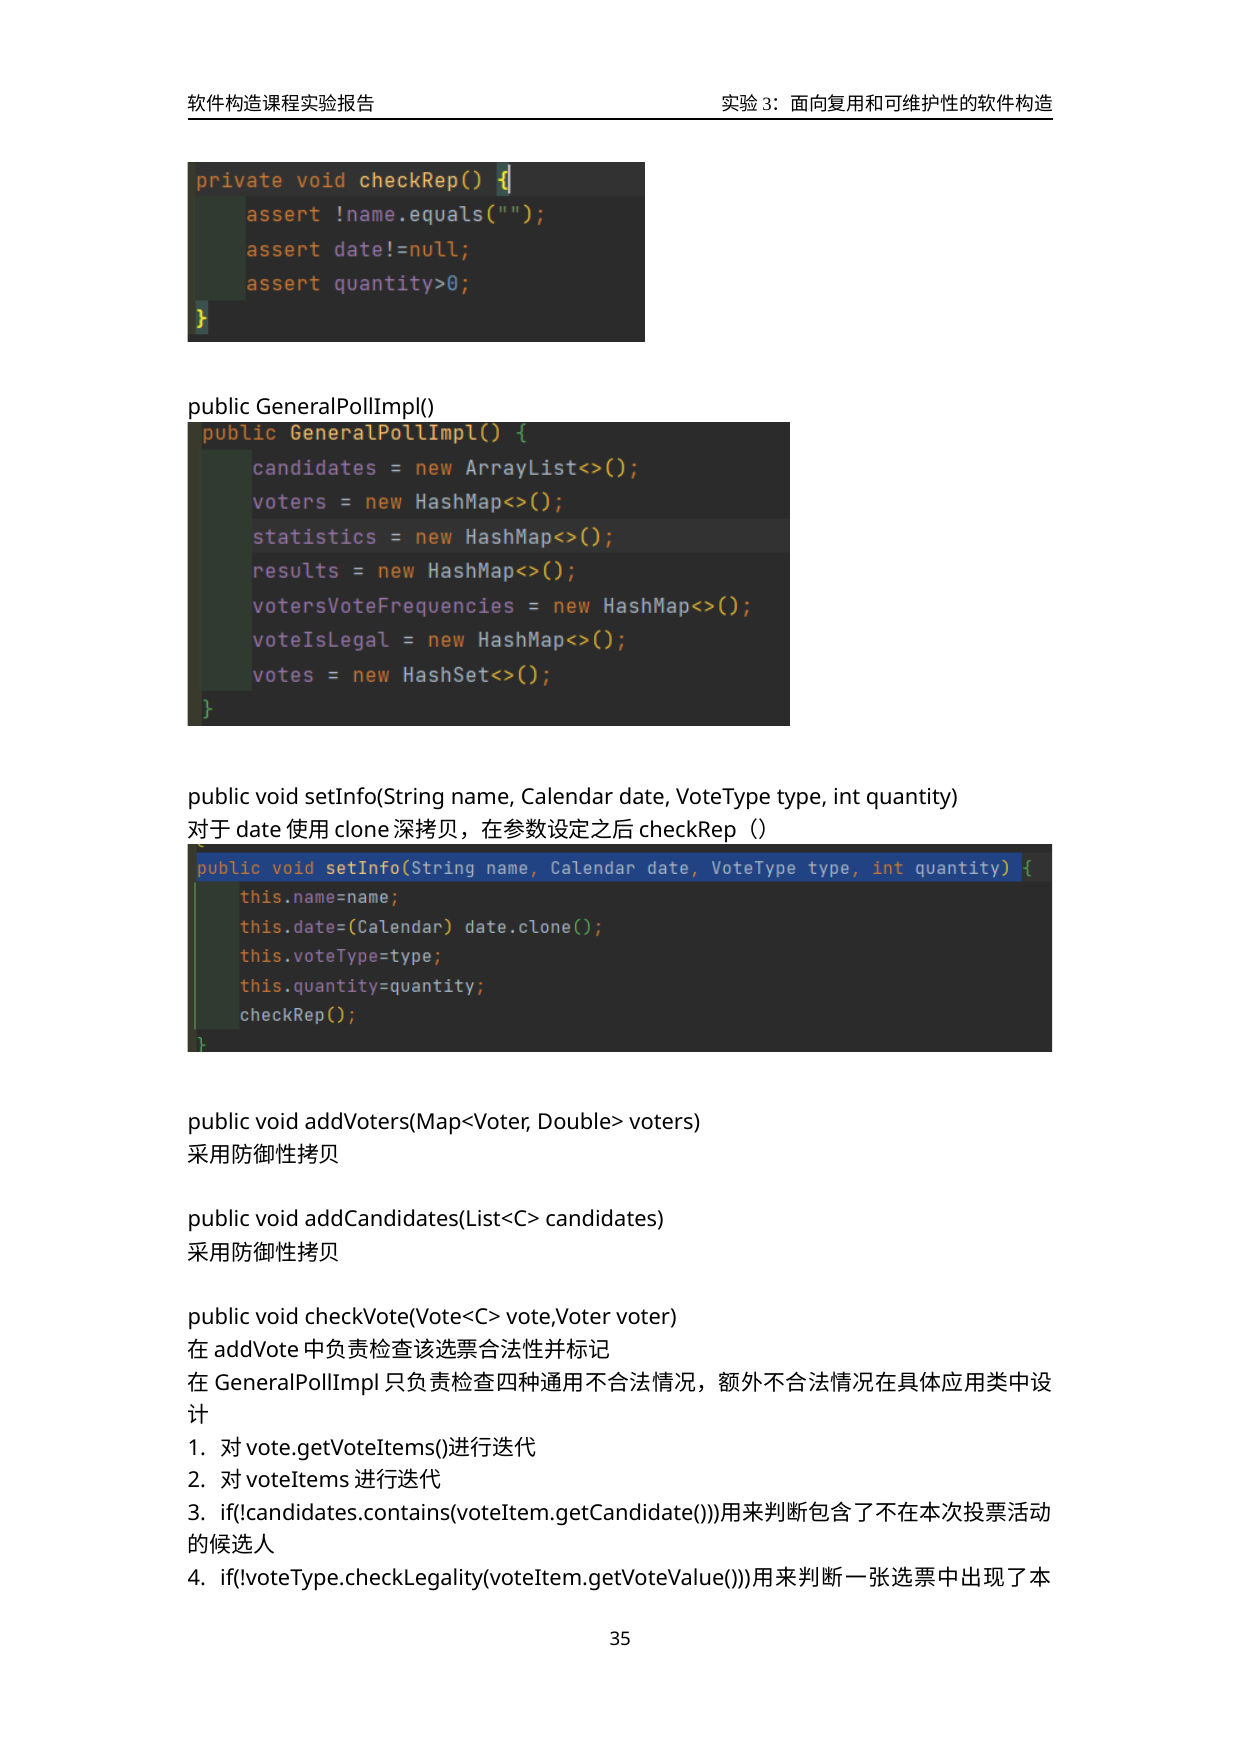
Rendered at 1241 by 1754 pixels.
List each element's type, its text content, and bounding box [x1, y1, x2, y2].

picture [187, 422, 790, 726]
picture [187, 162, 645, 342]
text public void setInfo(String name, Calendar date, VoteType type, int quantity) [187, 779, 1053, 812]
text public GeneralPollImpl() [187, 389, 1053, 422]
text 采用防御性拷贝 [187, 1234, 1053, 1267]
text 在addVote中负责检查该选票合法性并标记 [187, 1332, 1053, 1364]
text 采用防御性拷贝 [187, 1137, 1053, 1169]
text public void addVoters(Map<Voter, Double> voters) [187, 1104, 1053, 1137]
text 对于date使用clone深拷贝，在参数设定之后checkRep（） [187, 812, 1053, 844]
text public void checkVote(Vote<C> vote,Voter voter) [187, 1299, 1053, 1332]
text 在GeneralPollImpl只负责检查四种通用不合法情况，额外不合法情况在具体应用类中设计 [187, 1364, 1053, 1429]
text public void addCandidates(List<C> candidates) [187, 1202, 1053, 1234]
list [187, 1559, 1053, 1592]
list 对vote.getVoteItems()进行迭代 [187, 1429, 1053, 1462]
list if(!candidates.contains(voteItem.getCandidate()))用来判断包含了不在本次投票活动的候选人 [187, 1494, 1053, 1559]
picture [187, 844, 1053, 1052]
list 对voteItems进行迭代 [187, 1462, 1053, 1494]
